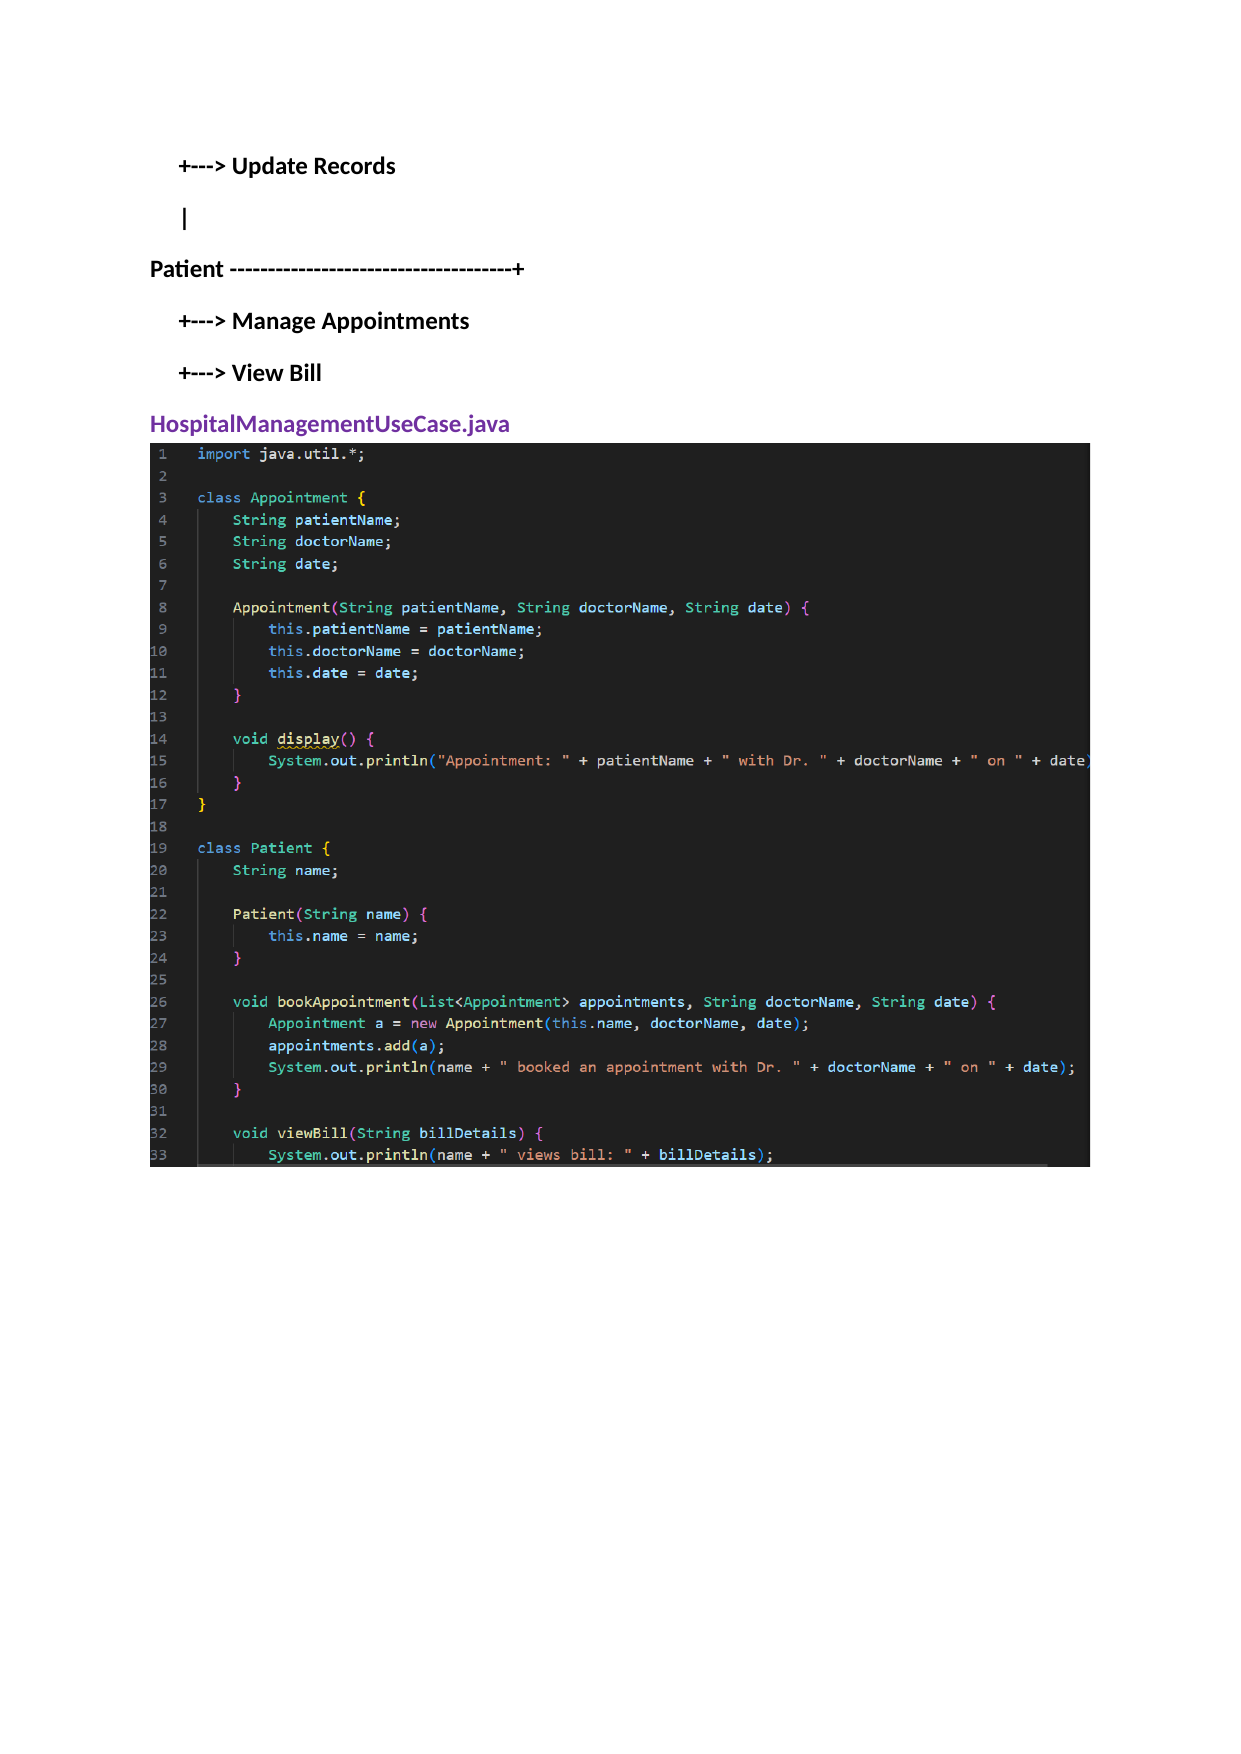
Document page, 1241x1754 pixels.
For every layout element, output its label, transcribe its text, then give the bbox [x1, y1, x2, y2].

picture [150, 443, 1091, 1167]
text +---> View Bill [150, 357, 1090, 387]
text +---> Manage Appointments [150, 305, 1090, 336]
text | [150, 202, 1090, 232]
text +---> Update Records [150, 150, 1090, 181]
text Patient -------------------------------------+ [150, 253, 1090, 284]
text HospitalManagementUseCase.java OUTPUT [150, 408, 1090, 443]
